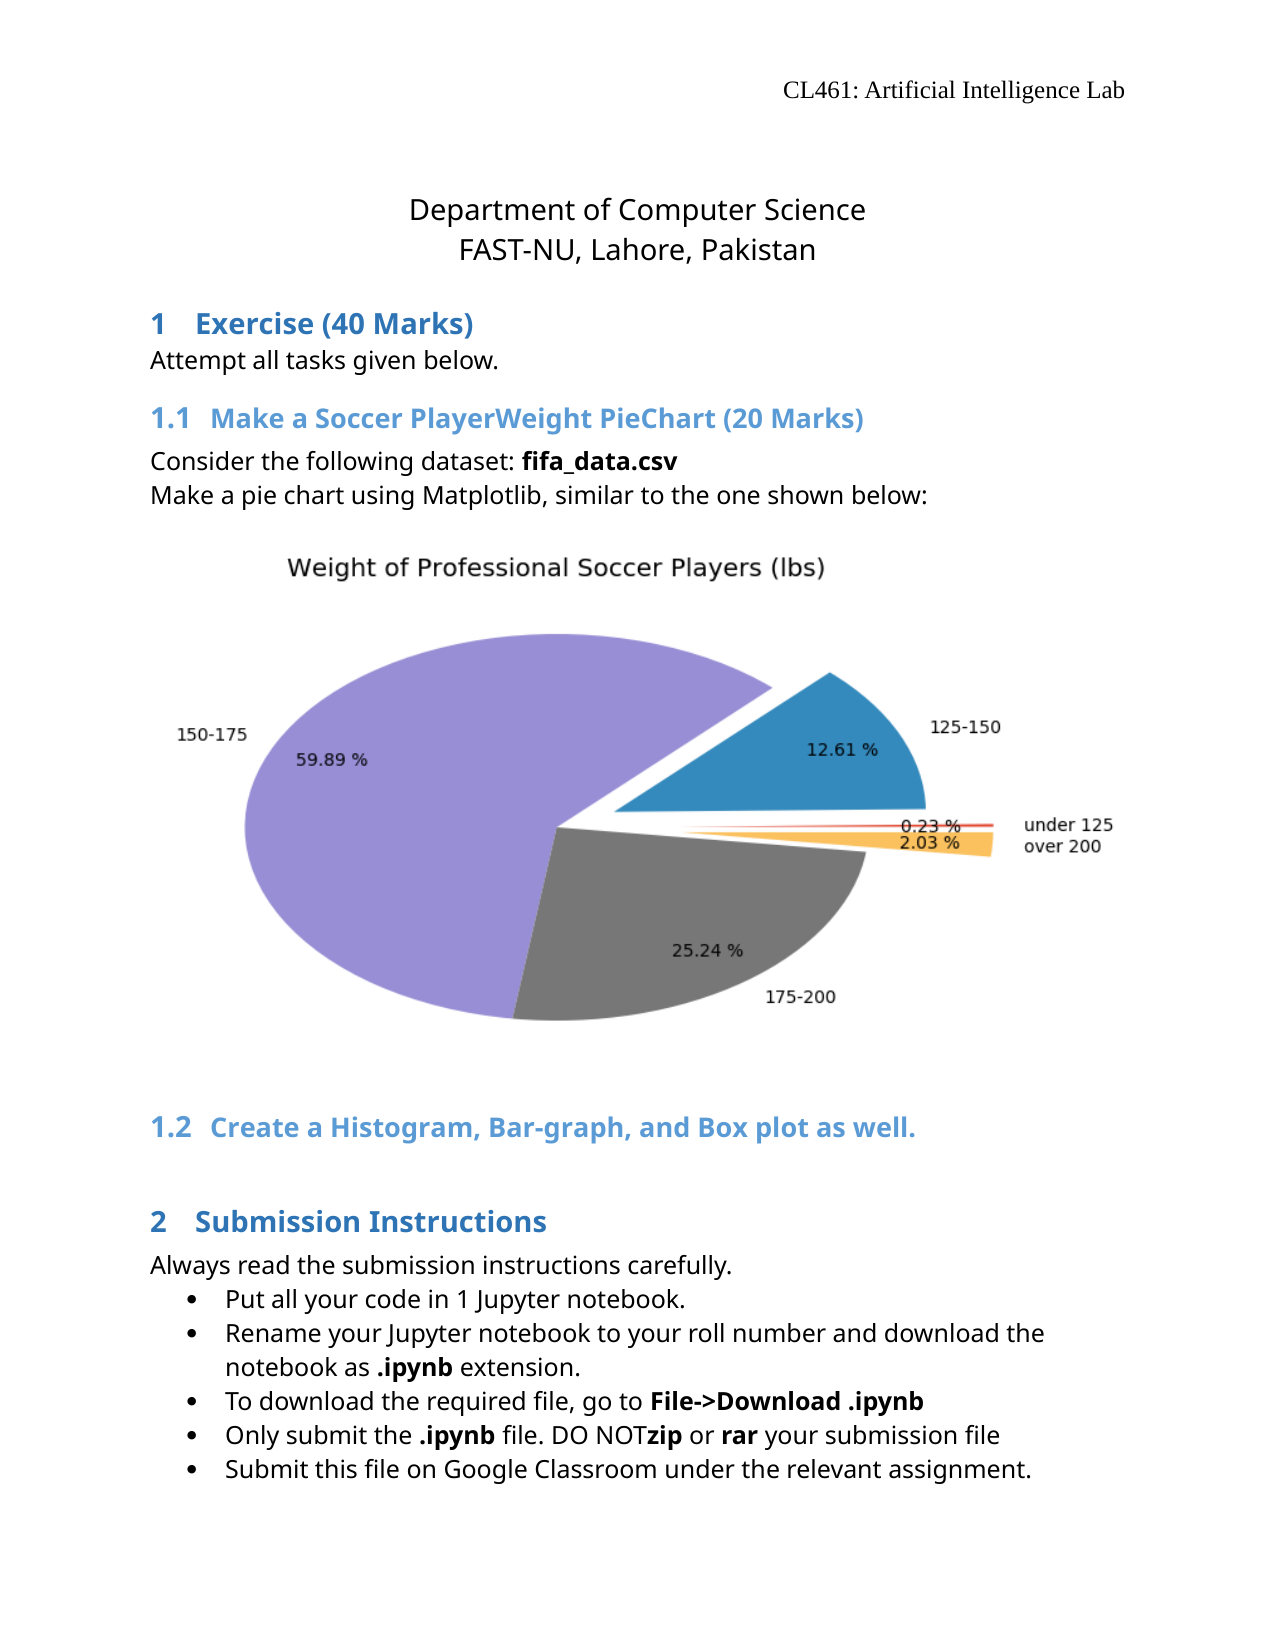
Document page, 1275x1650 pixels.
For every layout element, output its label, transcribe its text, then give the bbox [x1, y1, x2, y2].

subtitle Exercise (40 Marks) [150, 303, 1125, 343]
list To download the required file, go to File->Download .ipynb [187, 1383, 1125, 1418]
list Put all your code in 1 Jupyter notebook. [187, 1281, 1125, 1315]
text Make a pie chart using Matplotlib, similar to the one shown below: [150, 477, 1125, 511]
text Department of Computer Science [150, 190, 1125, 229]
list Rename your Jupyter notebook to your roll number and download the notebook as .ipynb extension. [187, 1315, 1125, 1383]
text Attempt all tasks given below. [150, 343, 1125, 377]
subtitle Create a Histogram, Bar-graph, and Box plot as well. [150, 1106, 1125, 1146]
text Consider the following dataset: fifa_data.csv [150, 443, 1125, 477]
text FAST-NU, Lahore, Pakistan [150, 229, 1125, 269]
picture [150, 545, 1126, 1086]
subtitle Make a Soccer PlayerWeight PieChart (20 Marks) [150, 398, 1125, 437]
text Always read the submission instructions carefully. [150, 1247, 1125, 1281]
subtitle Submission Instructions [150, 1202, 1125, 1241]
list Submit this file on Google Classroom under the relevant assignment. [187, 1452, 1125, 1486]
list Only submit the .ipynb file. DO NOTzip or rar your submission file [187, 1418, 1125, 1452]
